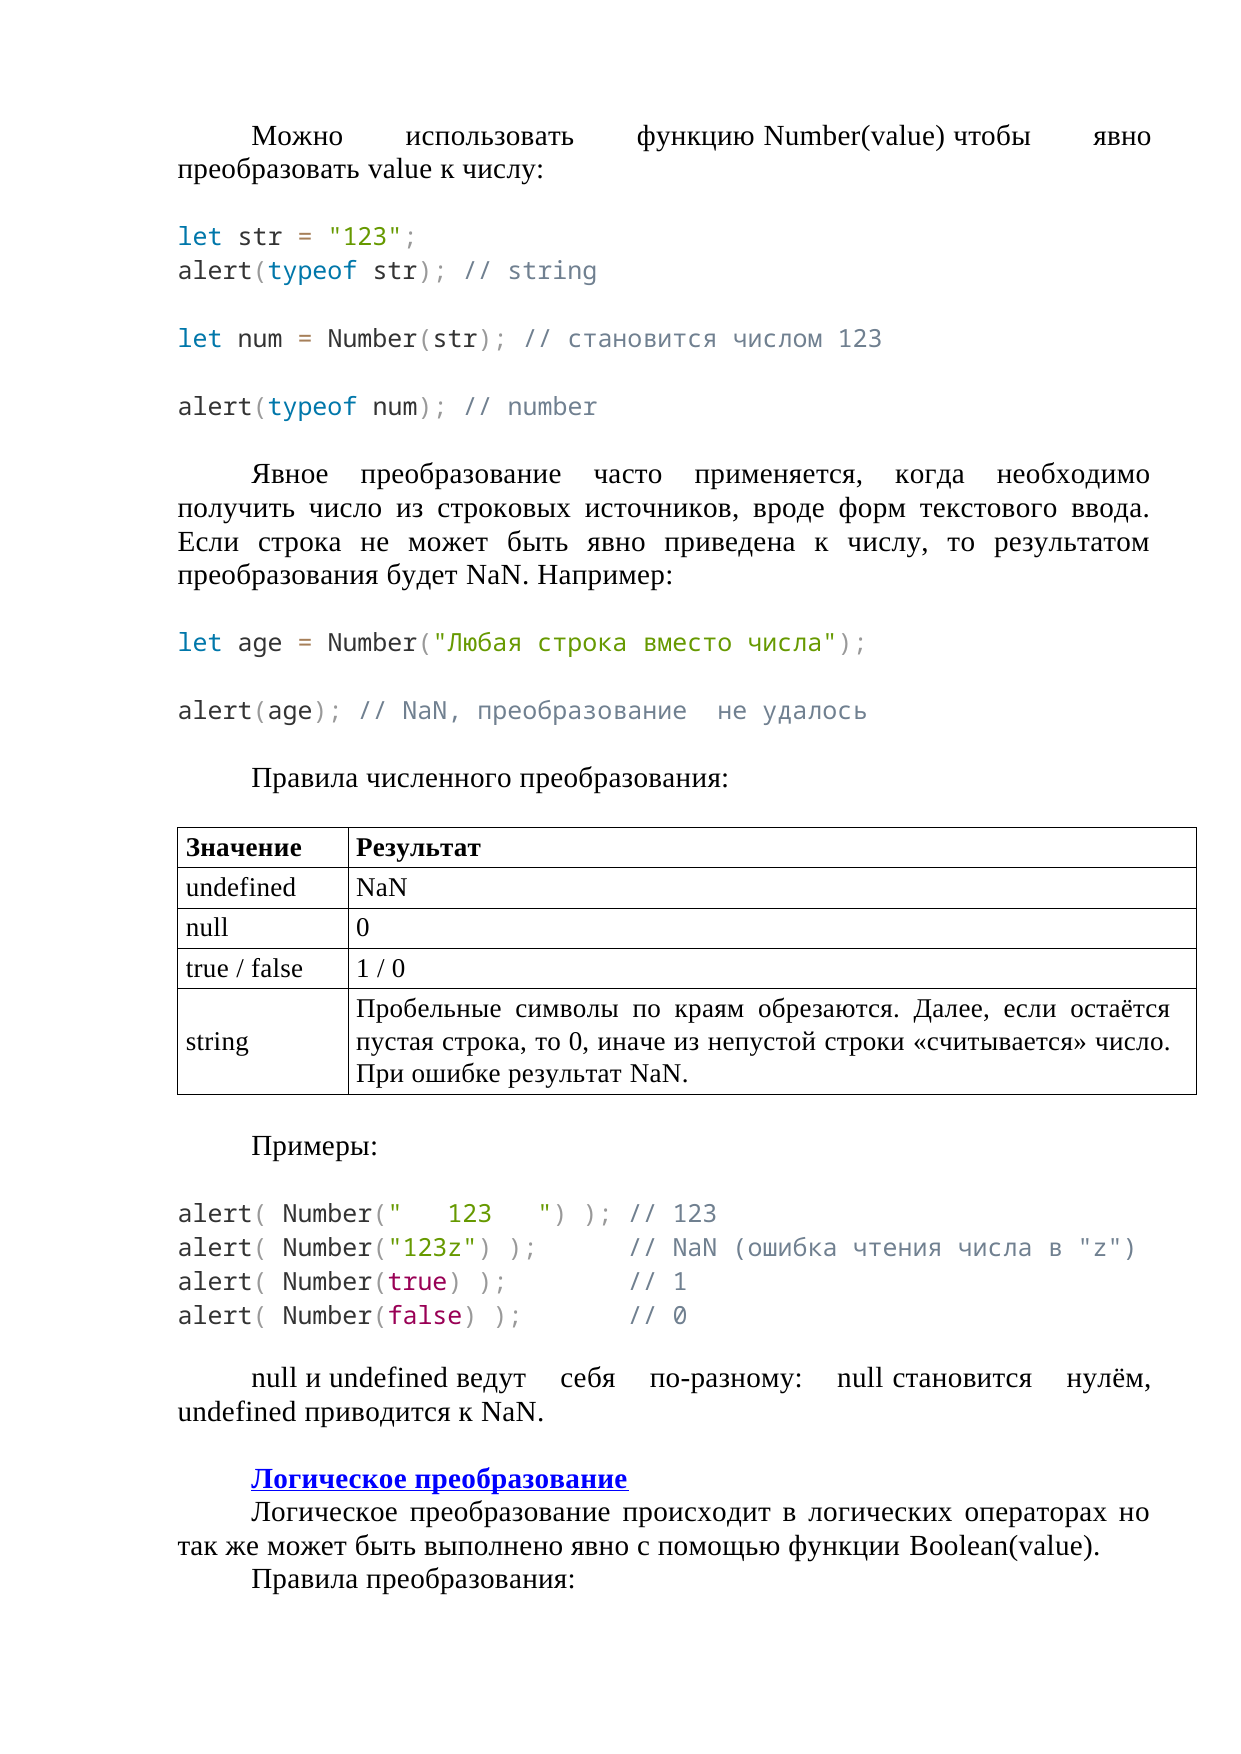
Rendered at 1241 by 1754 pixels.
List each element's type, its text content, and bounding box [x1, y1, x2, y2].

text null и undefined ведут себя по-разному: null становится нулём, undefined приводится к NaN. [177, 1360, 1152, 1427]
text Логическое преобразование происходит в логических операторах но так же может быть выполнено явно с помощью функции Boolean(value). [177, 1494, 1152, 1561]
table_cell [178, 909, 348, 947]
text Примеры: [177, 1128, 1152, 1162]
text alert( Number(false) ); // 0 [177, 1297, 1152, 1331]
text Правила преобразования: [177, 1561, 1152, 1595]
text Можно использовать функцию Number(value) чтобы явно преобразовать value к числу: [177, 118, 1152, 185]
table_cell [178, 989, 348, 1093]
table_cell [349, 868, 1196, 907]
text let num = Number(str); // становится числом 123 [177, 321, 1152, 355]
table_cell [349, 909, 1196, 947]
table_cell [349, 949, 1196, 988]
text alert(age); // NaN, преобразование не удалось [177, 692, 1152, 727]
text let age = Number("Любая строка вместо числа"); [177, 624, 1152, 658]
text alert(typeof num); // number [177, 389, 1152, 423]
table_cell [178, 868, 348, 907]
text alert(typeof str); // string [177, 253, 1152, 287]
text Логическое преобразование [177, 1461, 1152, 1494]
text Явноe преобразование часто применяется, когда необходимо получить число из строковых источников, вроде форм текстового ввода. Если строка не может быть явно приведена к числу, то результатом преобразования будет NaN. Например: [177, 457, 1152, 591]
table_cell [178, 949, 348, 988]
text Правила численного преобразования: [177, 760, 1152, 794]
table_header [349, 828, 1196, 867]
text alert( Number(true) ); // 1 [177, 1263, 1152, 1297]
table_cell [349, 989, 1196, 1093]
text let str = "123"; [177, 219, 1152, 253]
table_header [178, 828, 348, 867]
text alert( Number("123z") ); // NaN (ошибка чтения числа в "z") [177, 1229, 1152, 1263]
text alert( Number(" 123 ") ); // 123 [177, 1195, 1152, 1229]
